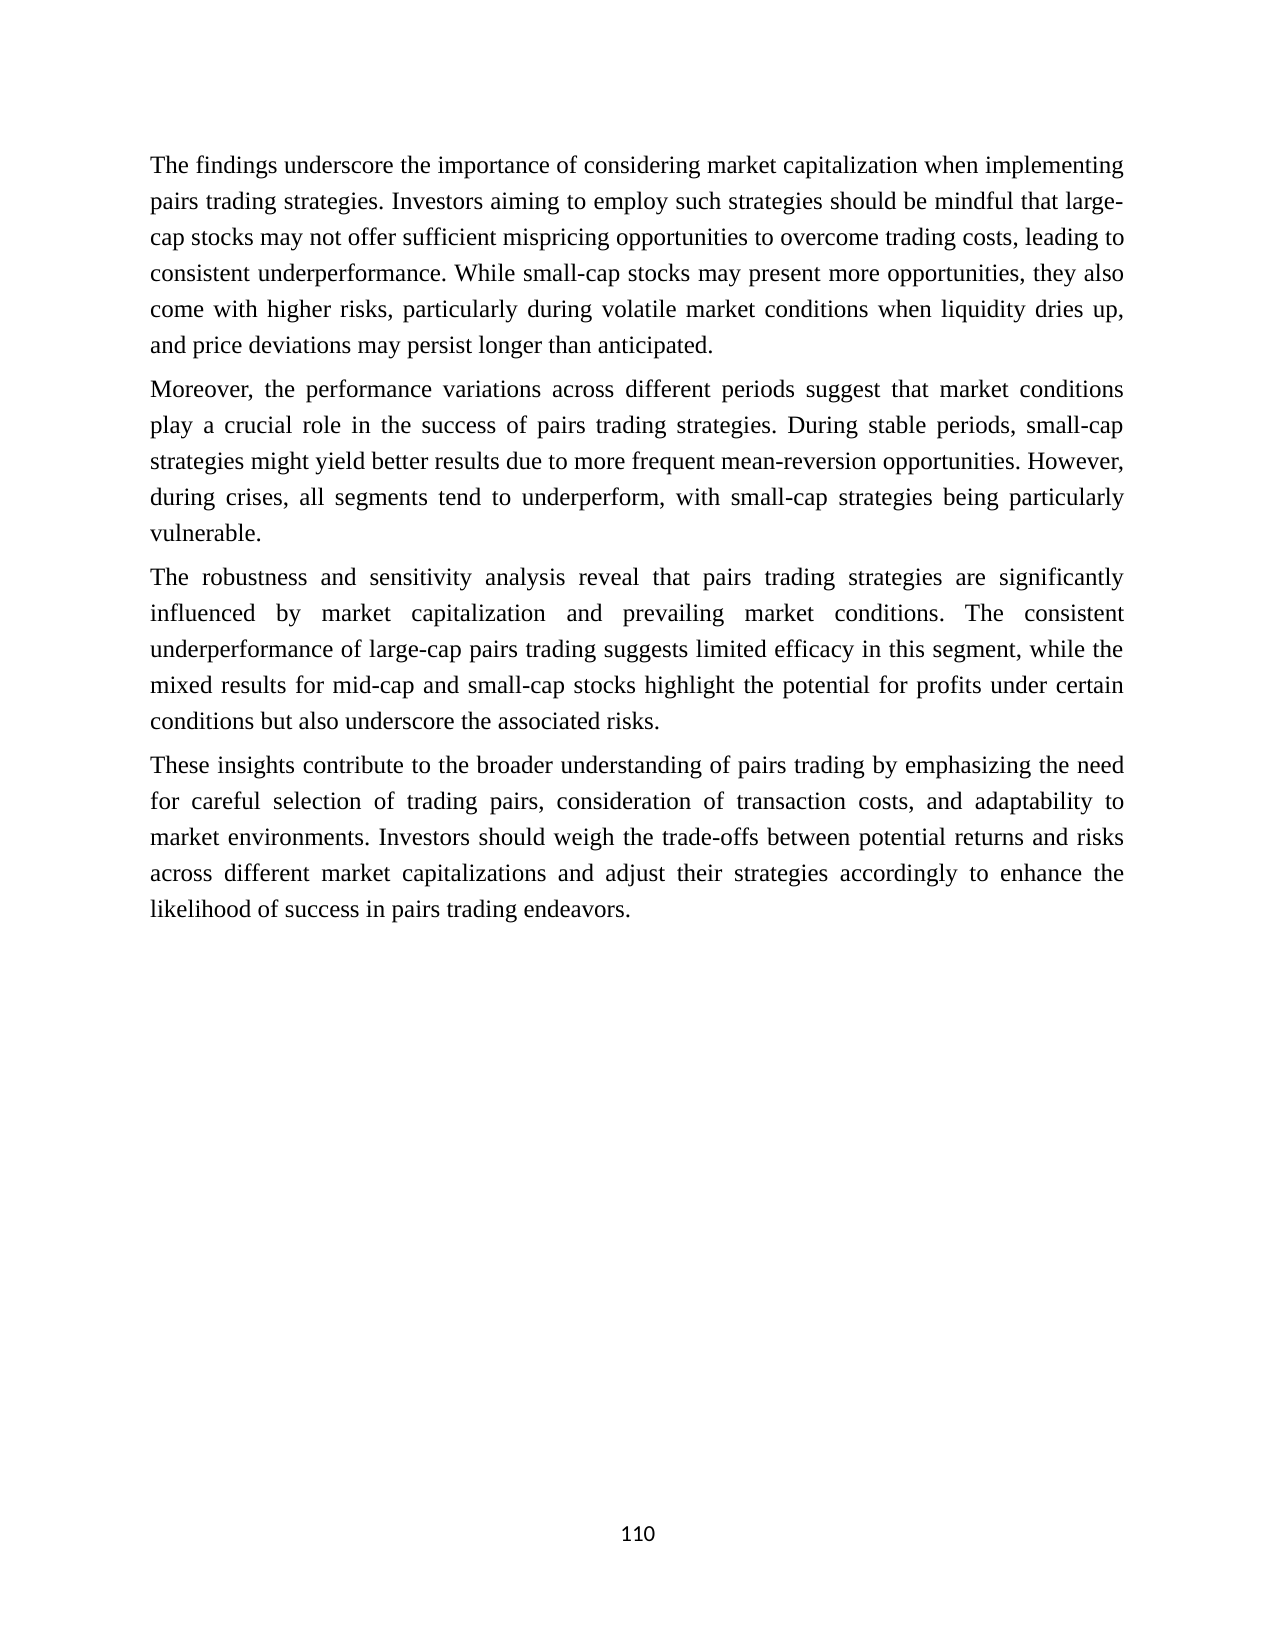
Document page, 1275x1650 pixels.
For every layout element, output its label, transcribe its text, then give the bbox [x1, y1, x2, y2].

text These insights contribute to the broader understanding of pairs trading by emphasizing the need for careful selection of trading pairs, consideration of transaction costs, and adaptability to market environments. Investors should weigh the trade-offs between potential returns and risks across different market capitalizations and adjust their strategies accordingly to enhance the likelihood of success in pairs trading endeavors. [150, 750, 1125, 922]
text The findings underscore the importance of considering market capitalization when implementing pairs trading strategies. Investors aiming to employ such strategies should be mindful that large-cap stocks may not offer sufficient mispricing opportunities to overcome trading costs, leading to consistent underperformance. While small-cap stocks may present more opportunities, they also come with higher risks, particularly during volatile market conditions when liquidity dries up, and price deviations may persist longer than anticipated. [150, 150, 1125, 358]
text The robustness and sensitivity analysis reveal that pairs trading strategies are significantly influenced by market capitalization and prevailing market conditions. The consistent underperformance of large-cap pairs trading suggests limited efficacy in this segment, while the mixed results for mid-cap and small-cap stocks highlight the potential for profits under certain conditions but also underscore the associated risks. [150, 562, 1125, 734]
text Moreover, the performance variations across different periods suggest that market conditions play a crucial role in the success of pairs trading strategies. During stable periods, small-cap strategies might yield better results due to more frequent mean-reversion opportunities. However, during crises, all segments tend to underperform, with small-cap strategies being particularly vulnerable. [150, 374, 1125, 546]
